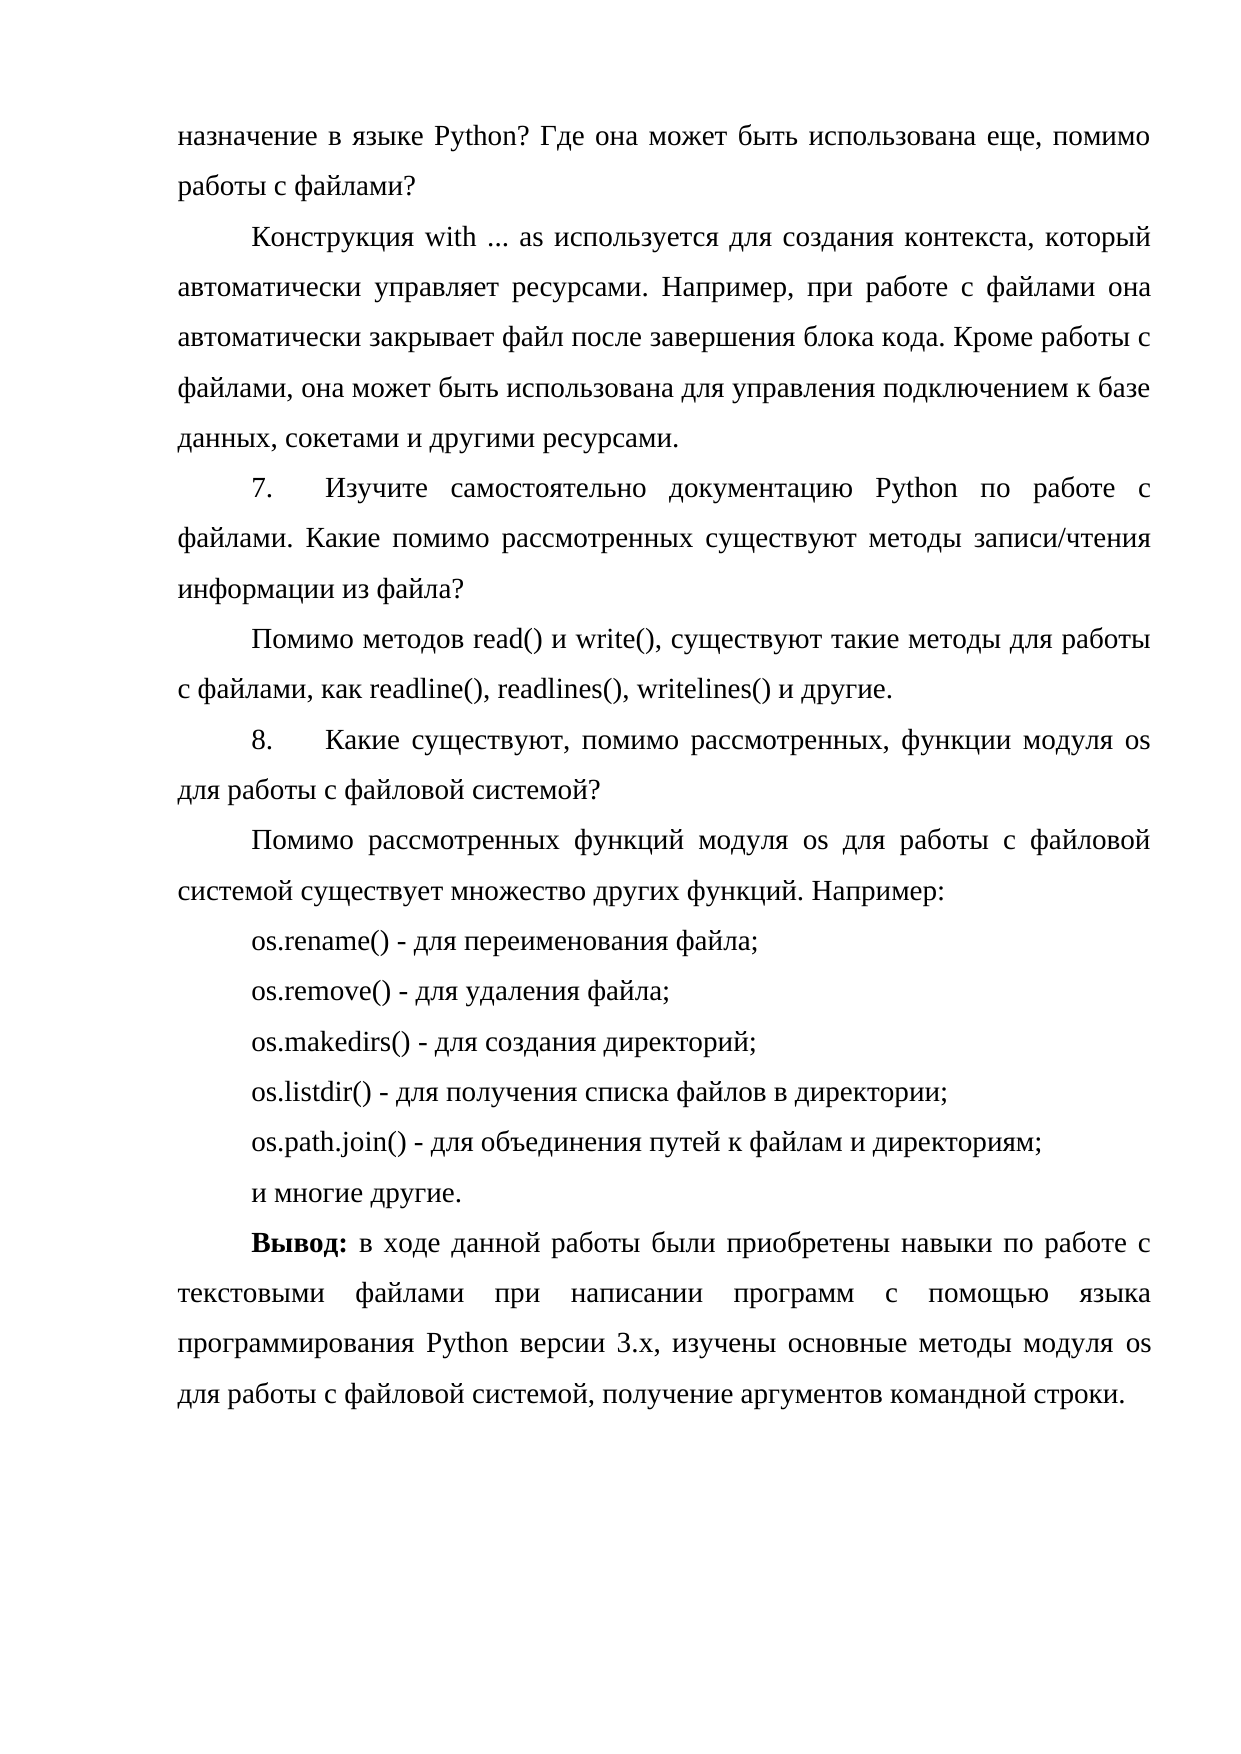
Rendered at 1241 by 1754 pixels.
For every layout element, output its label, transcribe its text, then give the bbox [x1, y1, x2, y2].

list os.makedirs() - для создания директорий; [177, 1024, 1152, 1057]
text Помимо методов read() и write(), существуют такие методы для работы с файлами, как readline(), readlines(), writelines() и другие. [177, 621, 1152, 705]
list и многие другие. [177, 1175, 1152, 1208]
list Изучите самостоятельно документацию Python по работе с файлами. Какие помимо рассмотренных существуют методы записи/чтения информации из файла? [177, 470, 1152, 604]
list os.path.join() - для объединения путей к файлам и директориям; [177, 1124, 1152, 1158]
list os.remove() - для удаления файла; [177, 973, 1152, 1007]
text Вывод: в ходе данной работы были приобретены навыки по работе с текстовыми файлами при написании программ с помощью языка программирования Python версии 3.x, изучены основные методы модуля os для работы с файловой системой, получение аргументов командной строки. [177, 1225, 1152, 1409]
text Конструкция with ... as используется для создания контекста, который автоматически управляет ресурсами. Например, при работе с файлами она автоматически закрывает файл после завершения блока кода. Кроме работы с файлами, она может быть использована для управления подключением к базе данных, сокетами и другими ресурсами. [177, 219, 1152, 453]
list Какие существуют, помимо рассмотренных, функции модуля os для работы с файловой системой? [177, 722, 1152, 806]
list Помимо рассмотренных функций модуля os для работы с файловой системой существует множество других функций. Например: [177, 822, 1152, 906]
list os.rename() - для переименования файла; [177, 923, 1152, 957]
list os.listdir() - для получения списка файлов в директории; [177, 1074, 1152, 1108]
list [177, 118, 1152, 202]
